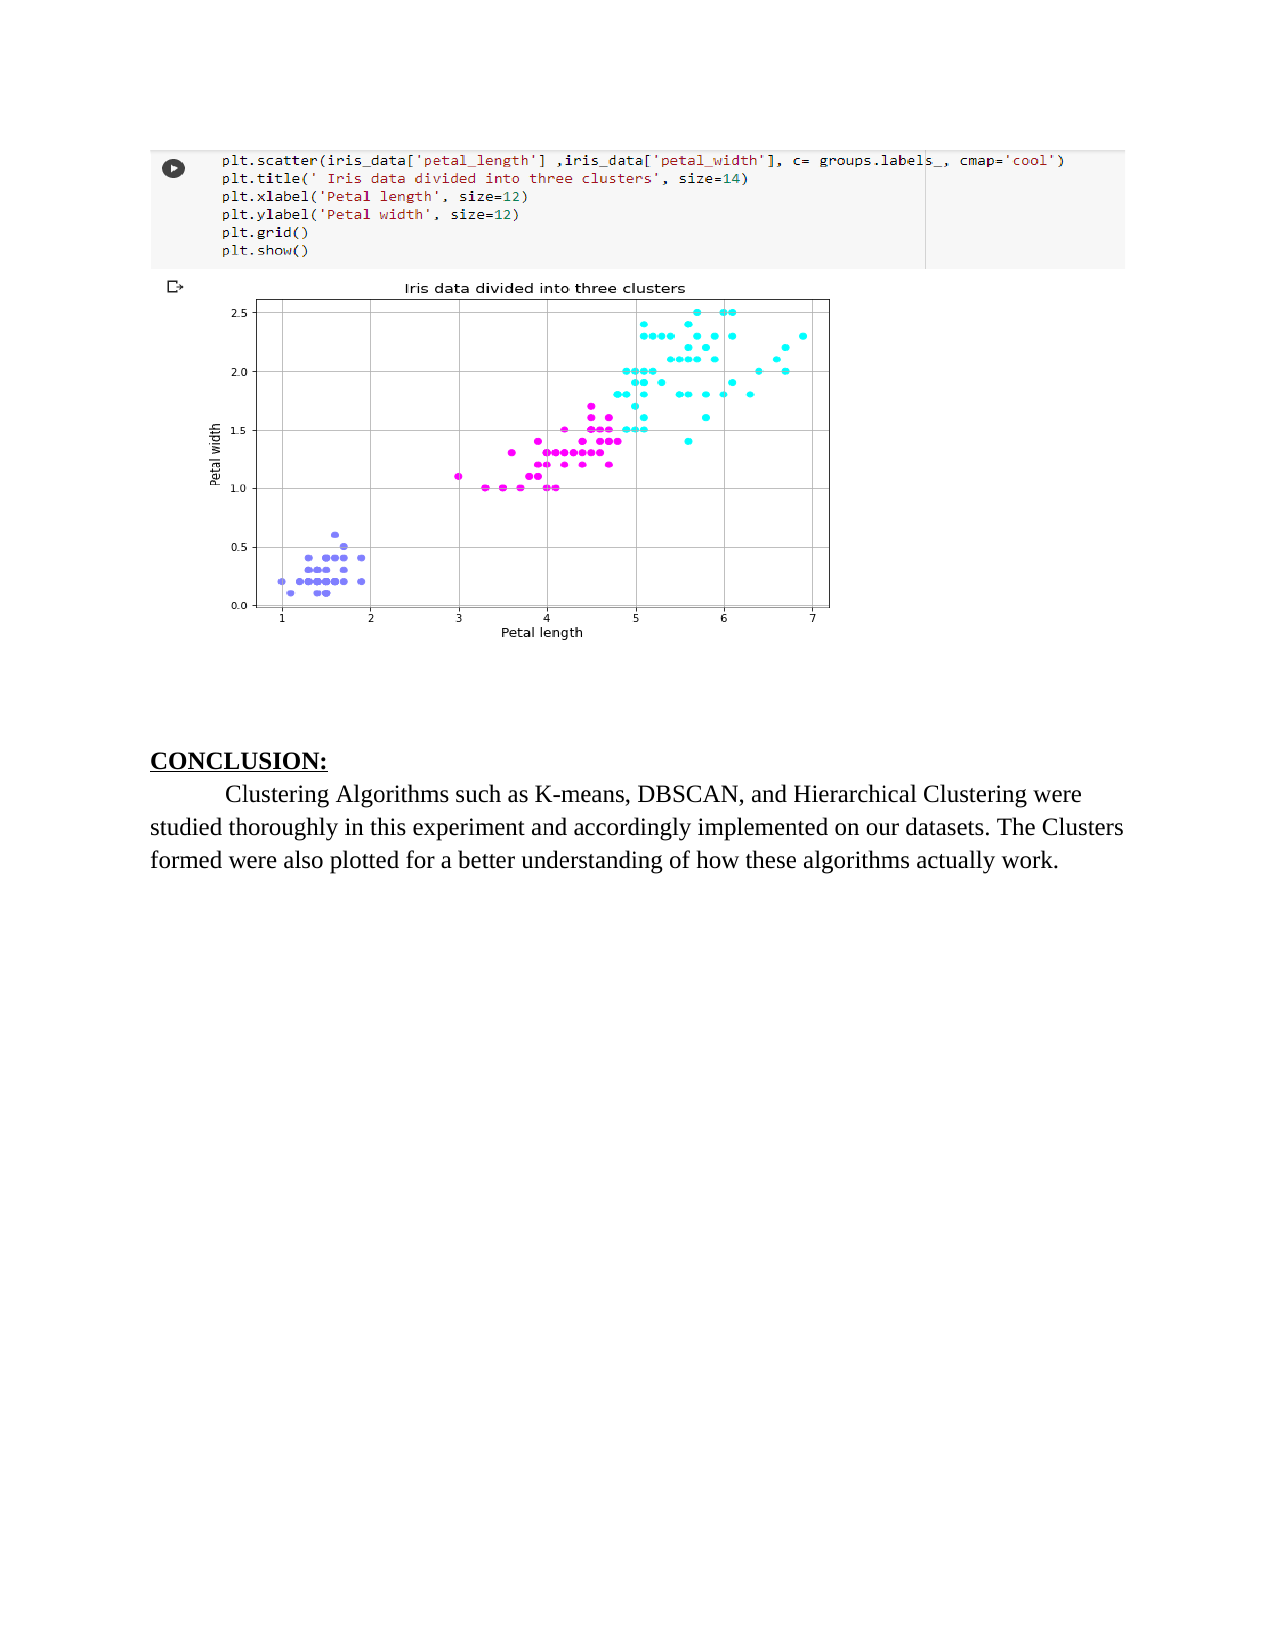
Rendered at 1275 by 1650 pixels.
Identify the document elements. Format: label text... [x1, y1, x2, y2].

picture [150, 150, 1125, 643]
text CONCLUSION: [150, 746, 1125, 775]
text Clustering Algorithms such as K-means, DBSCAN, and Hierarchical Clustering were studied thoroughly in this experiment and accordingly implemented on our datasets. The Clusters formed were also plotted for a better understanding of how these algorithms actually work. [150, 779, 1125, 874]
